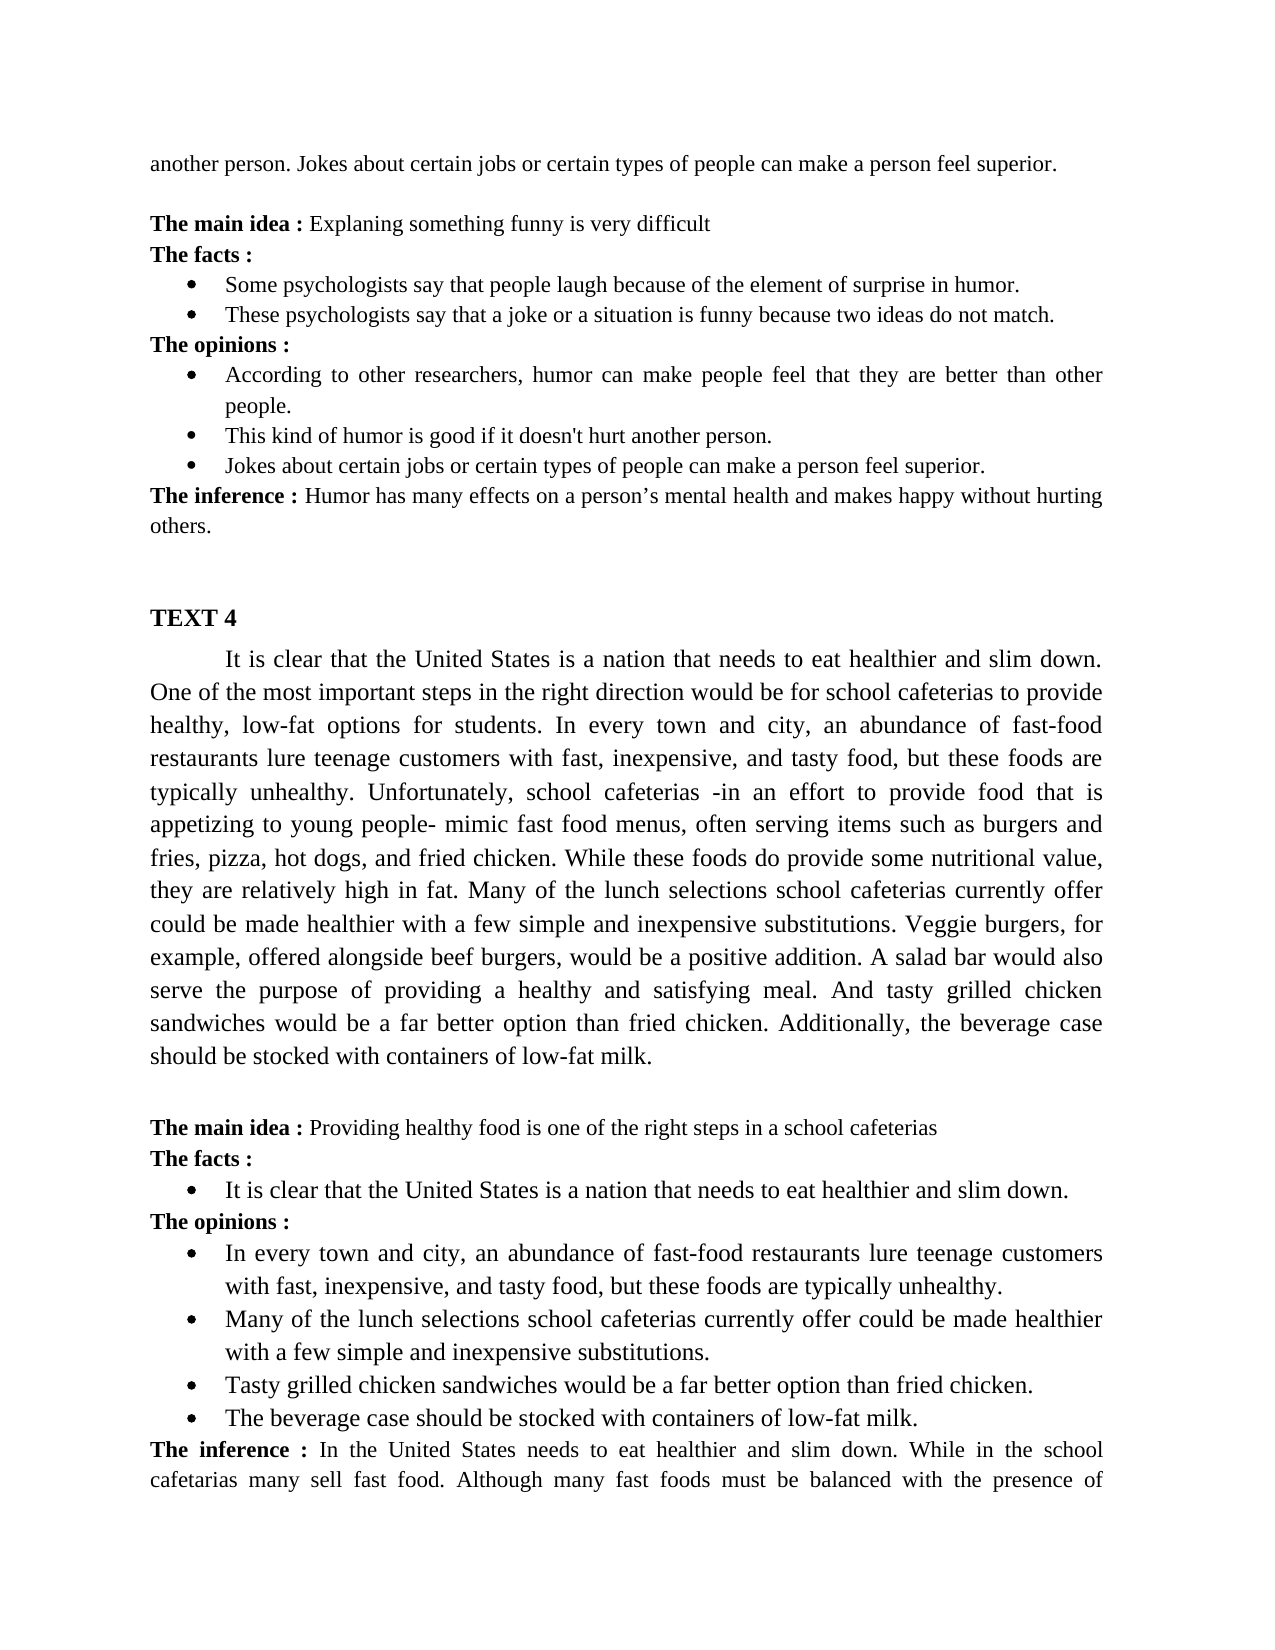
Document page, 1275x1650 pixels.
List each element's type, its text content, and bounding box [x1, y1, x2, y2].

text TEXT 4 [150, 603, 1104, 632]
list In every town and city, an abundance of fast-food restaurants lure teenage customers with fast, inexpensive, and tasty food, but these foods are typically unhealthy. [187, 1238, 1104, 1300]
list Many of the lunch selections school cafeterias currently offer could be made healthier with a few simple and inexpensive substitutions. [187, 1304, 1104, 1366]
list Tasty grilled chicken sandwiches would be a far better option than fried chicken. [187, 1370, 1104, 1399]
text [150, 150, 1104, 176]
text The main idea : Explaning something funny is very difficult [150, 210, 1104, 237]
text The inference : Humor has many effects on a person’s mental health and makes happy without hurting others. [150, 482, 1104, 539]
list It is clear that the United States is a nation that needs to eat healthier and slim down. [187, 1175, 1104, 1203]
text The opinions : [150, 331, 1104, 358]
list These psychologists say that a joke or a situation is funny because two ideas do not match. [187, 301, 1104, 327]
list According to other researchers, humor can make people feel that they are better than other people. [187, 361, 1104, 418]
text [150, 1436, 1104, 1493]
list Some psychologists say that people laugh because of the element of surprise in humor. [187, 271, 1104, 297]
text The facts : [150, 1144, 1104, 1171]
text The opinions : [150, 1208, 1104, 1234]
text It is clear that the United States is a nation that needs to eat healthier and slim down. One of the most important steps in the right direction would be for school cafeterias to provide healthy, low-fat options for students. In every town and city, an abundance of fast-food restaurants lure teenage customers with fast, inexpensive, and tasty food, but these foods are typically unhealthy. Unfortunately, school cafeterias -in an effort to provide food that is appetizing to young people- mimic fast food menus, often serving items such as burgers and fries, pizza, hot dogs, and fried chicken. While these foods do provide some nutritional value, they are relatively high in fat. Many of the lunch selections school cafeterias currently offer could be made healthier with a few simple and inexpensive substitutions. Veggie burgers, for example, offered alongside beef burgers, would be a positive addition. A salad bar would also serve the purpose of providing a healthy and satisfying meal. And tasty grilled chicken sandwiches would be a far better option than fried chicken. Additionally, the beverage case should be stocked with containers of low-fat milk. [150, 644, 1104, 1069]
list This kind of humor is good if it doesn't hurt another person. [187, 422, 1104, 448]
text The main idea : Providing healthy food is one of the right steps in a school cafeterias [150, 1114, 1104, 1141]
text The facts : [150, 241, 1104, 267]
list The beverage case should be stocked with containers of low-fat milk. [187, 1403, 1104, 1432]
list Jokes about certain jobs or certain types of people can make a person feel superior. [187, 452, 1104, 478]
